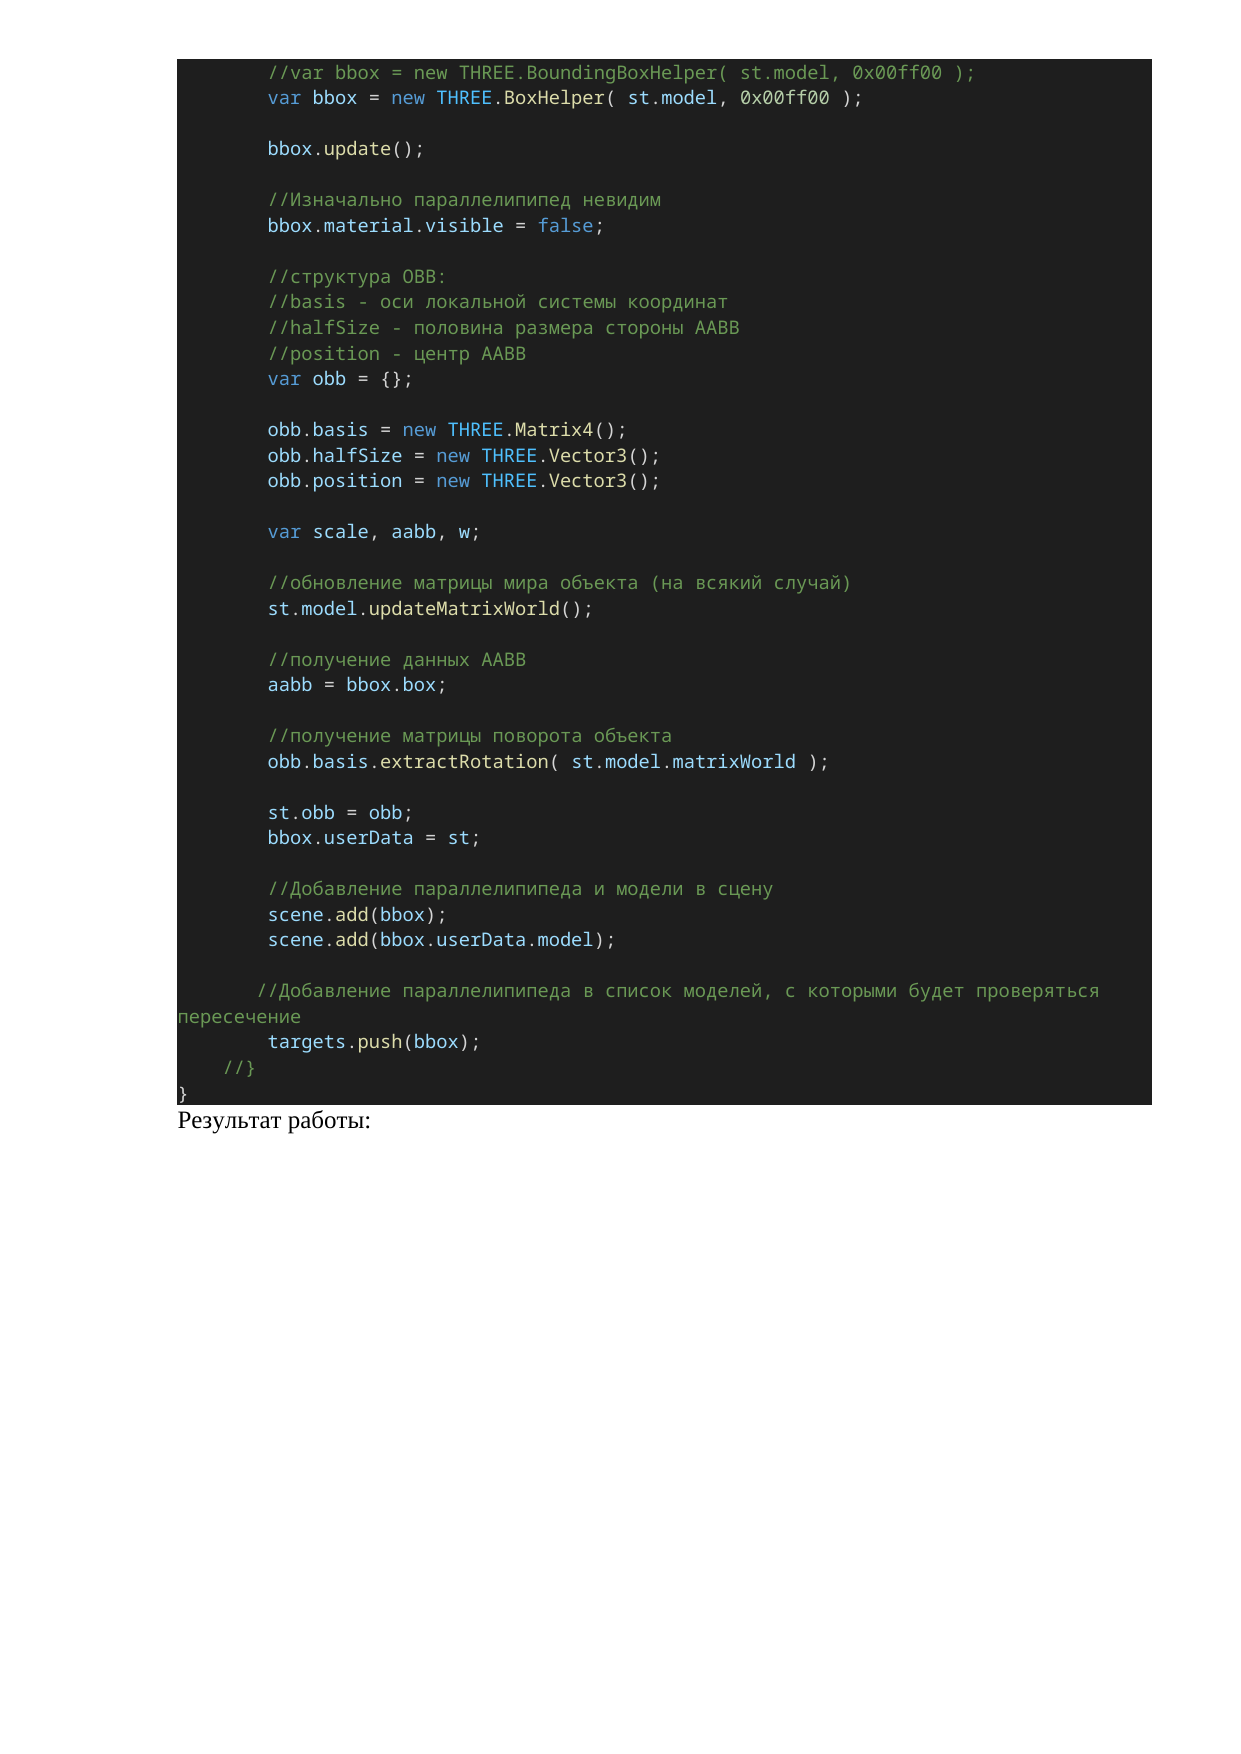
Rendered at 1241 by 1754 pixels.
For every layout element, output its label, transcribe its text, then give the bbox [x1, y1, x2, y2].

text bbox.material.visible = false; [177, 212, 1152, 238]
text aabb = bbox.box; [177, 672, 1152, 697]
text Результат работы: [177, 1105, 1152, 1134]
text //обновление матрицы мира объекта (на всякий случай) [177, 569, 1152, 595]
text scene.add(bbox); [177, 901, 1152, 927]
text //получение данных AABB [177, 646, 1152, 672]
text //получение матрицы поворота объекта [177, 723, 1152, 748]
text scene.add(bbox.userData.model); [177, 927, 1152, 952]
text obb.basis = new THREE.Matrix4(); [177, 416, 1152, 442]
text obb.halfSize = new THREE.Vector3(); [177, 442, 1152, 467]
text bbox.userData = st; [177, 825, 1152, 850]
text obb.position = new THREE.Vector3(); [177, 467, 1152, 493]
text var obb = {}; [177, 365, 1152, 391]
text //basis - оси локальной системы координат [177, 289, 1152, 314]
text var bbox = new THREE.BoxHelper( st.model, 0x00ff00 ); [177, 84, 1152, 110]
text //Добавление параллелипипеда и модели в сцену [177, 876, 1152, 901]
text st.obb = obb; [177, 799, 1152, 825]
text //Добавление параллелипипеда в список моделей, с которыми будет проверяться пересечение [177, 978, 1152, 1029]
text } [177, 1080, 1152, 1105]
text //} [177, 1054, 1152, 1080]
text //position - центр AABB [177, 340, 1152, 365]
text //var bbox = new THREE.BoundingBoxHelper( st.model, 0x00ff00 ); [177, 59, 1152, 84]
text st.model.updateMatrixWorld(); [177, 595, 1152, 621]
text //структура OBB: [177, 263, 1152, 289]
text obb.basis.extractRotation( st.model.matrixWorld ); [177, 748, 1152, 774]
text //halfSize - половина размера стороны AABB [177, 314, 1152, 340]
text targets.push(bbox); [177, 1029, 1152, 1054]
text var scale, aabb, w; [177, 518, 1152, 544]
text //Изначально параллелипипед невидим [177, 187, 1152, 212]
text bbox.update(); [177, 136, 1152, 161]
